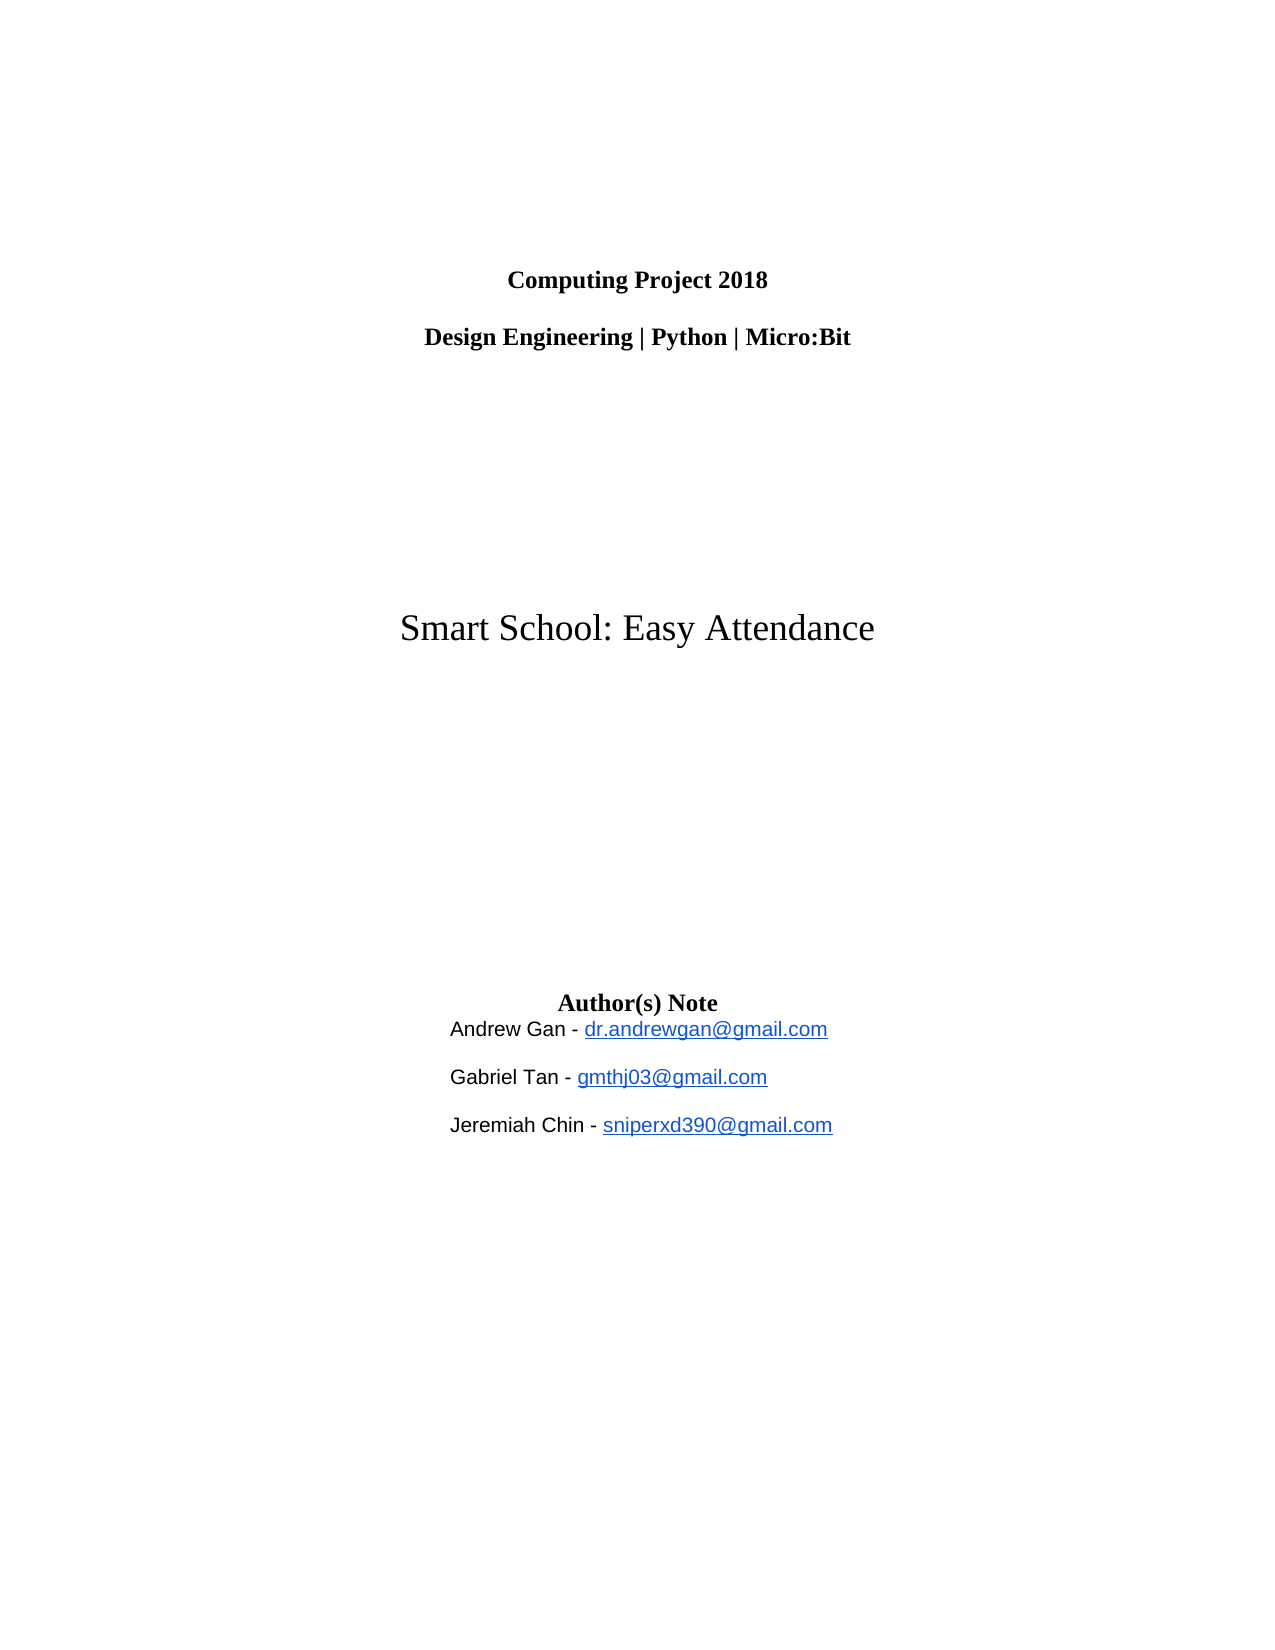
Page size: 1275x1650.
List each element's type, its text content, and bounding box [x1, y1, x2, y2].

title Smart School: Easy Attendance [150, 605, 1125, 648]
subtitle Author(s) Note [150, 988, 1125, 1017]
text Gabriel Tan - gmthj03@gmail.com [450, 1065, 1125, 1089]
subtitle Design Engineering | Python | Micro:Bit [150, 322, 1125, 351]
subtitle Computing Project 2018 [150, 265, 1125, 294]
text Andrew Gan - dr.andrewgan@gmail.com [450, 1017, 1125, 1041]
text Jeremiah Chin - sniperxd390@gmail.com [450, 1113, 1125, 1137]
